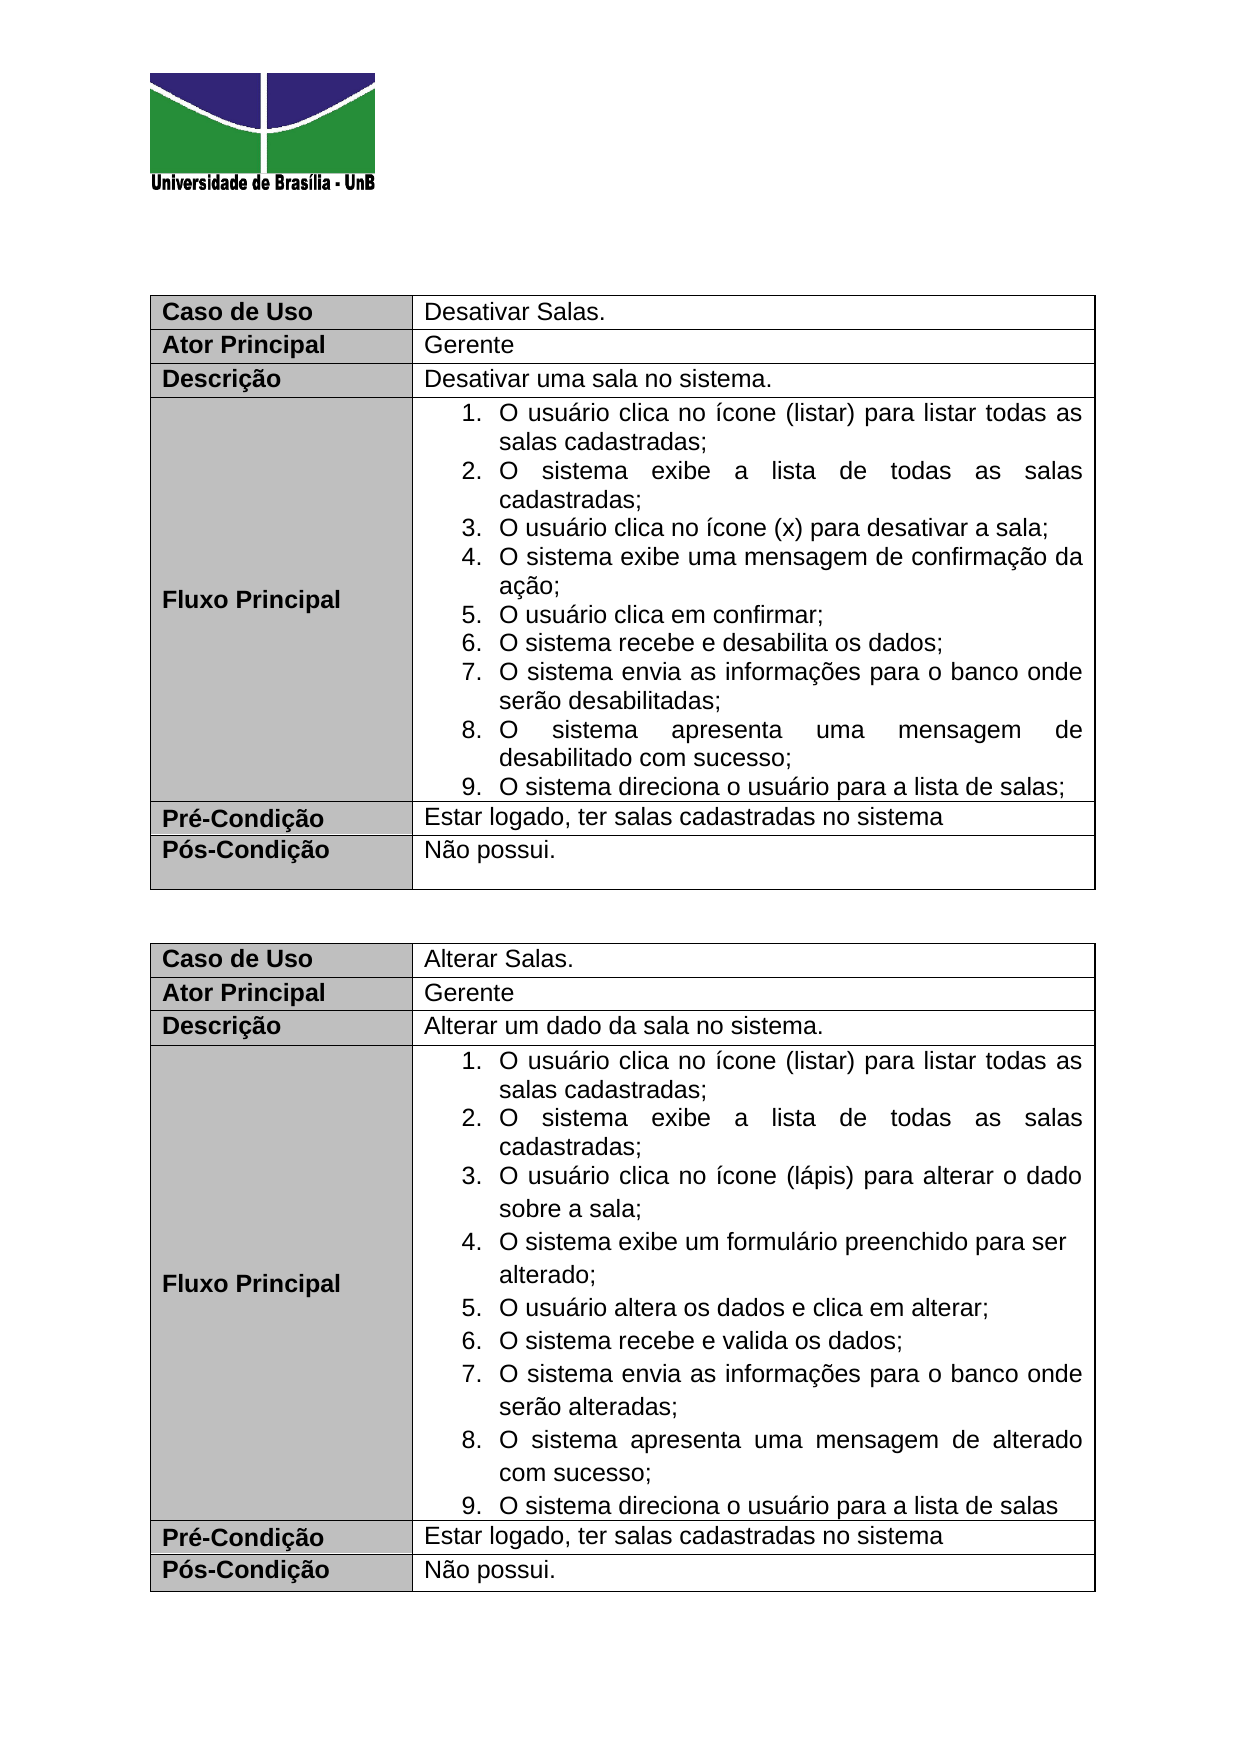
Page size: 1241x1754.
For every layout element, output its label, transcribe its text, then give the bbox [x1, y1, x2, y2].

table_cell Não possui. [413, 1555, 1094, 1591]
table_cell Fluxo Principal [151, 398, 412, 801]
table_cell Gerente [413, 978, 1094, 1010]
table_cell Não possui. [413, 836, 1094, 889]
table_cell O usuário clica no ícone (listar) para listar todas as salas cadastradas; O sistema exibe a lista de todas as salas cadastradas; O usuário clica no ícone (lápis) para alterar o dado sobre a sala; O sistema exibe um formulário preenchido para ser alterado; O usuário altera os dados e clica em alterar; O sistema recebe e valida os dados; O sistema envia as informações para o banco onde serão alteradas; O sistema apresenta uma mensagem de alterado com sucesso; O sistema direciona o usuário para a lista de salas [413, 1046, 1094, 1520]
table_cell Pós-Condição [151, 836, 412, 889]
table_header Caso de Uso [151, 944, 412, 977]
table_cell Pós-Condição [151, 1555, 412, 1591]
table_cell Alterar um dado da sala no sistema. [413, 1011, 1094, 1045]
table_cell Pré-Condição [151, 802, 412, 834]
table_cell Desativar uma sala no sistema. [413, 364, 1094, 397]
table_cell Ator Principal [151, 978, 412, 1010]
table_cell Gerente [413, 330, 1094, 363]
table_cell Fluxo Principal [151, 1046, 412, 1520]
table_cell Ator Principal [151, 330, 412, 363]
table_header Desativar Salas. [413, 296, 1094, 329]
table_cell Estar logado, ter salas cadastradas no sistema [413, 802, 1094, 834]
table_cell Estar logado, ter salas cadastradas no sistema [413, 1521, 1094, 1553]
table_header Caso de Uso [151, 296, 412, 329]
table_header Alterar Salas. [413, 944, 1094, 977]
table_cell Descrição [151, 364, 412, 397]
table_cell O usuário clica no ícone (listar) para listar todas as salas cadastradas; O sistema exibe a lista de todas as salas cadastradas; O usuário clica no ícone (x) para desativar a sala; O sistema exibe uma mensagem de confirmação da ação; O usuário clica em confirmar; O sistema recebe e desabilita os dados; O sistema envia as informações para o banco onde serão desabilitadas; O sistema apresenta uma mensagem de desabilitado com sucesso; O sistema direciona o usuário para a lista de salas; [413, 398, 1094, 801]
picture [150, 73, 375, 190]
table_cell Descrição [151, 1011, 412, 1045]
table_cell Pré-Condição [151, 1521, 412, 1553]
